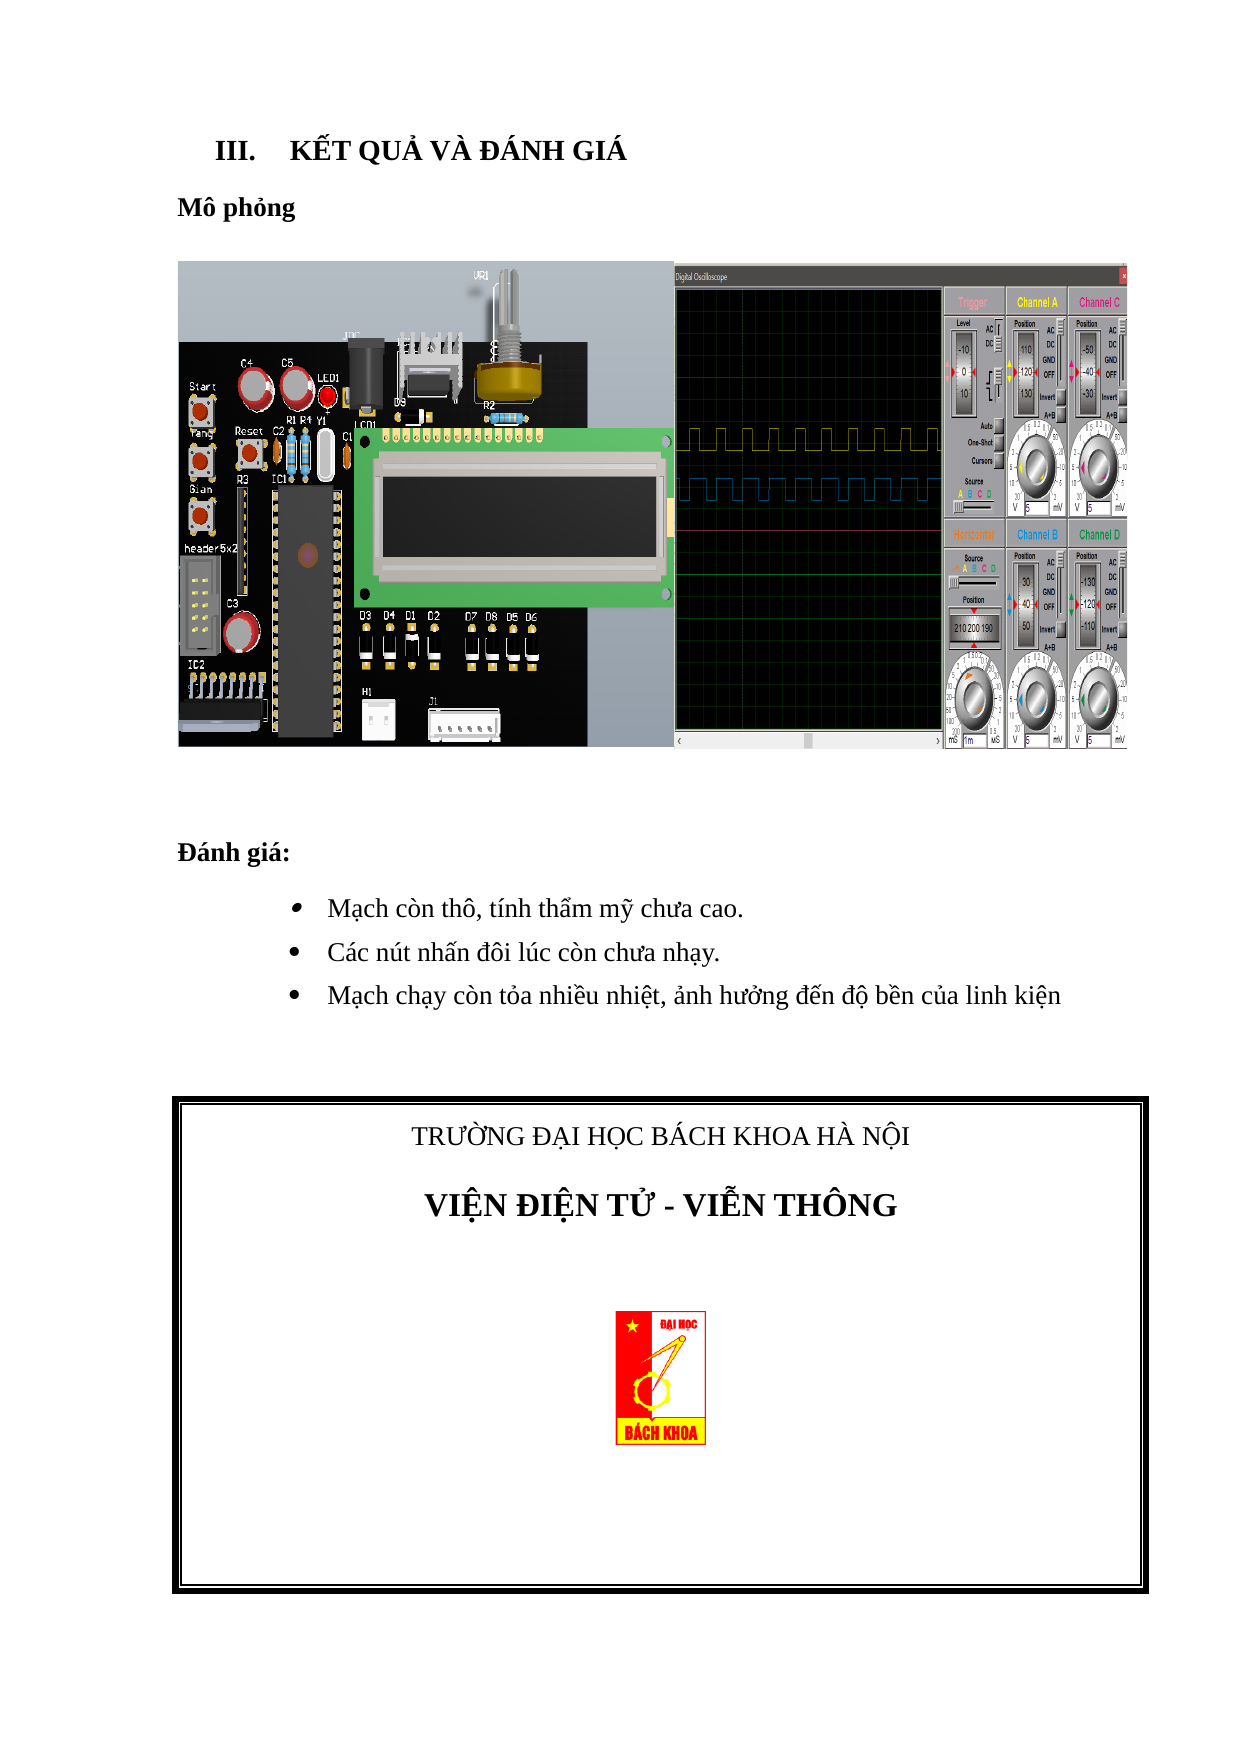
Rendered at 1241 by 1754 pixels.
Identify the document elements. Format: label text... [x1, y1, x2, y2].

text Mô phỏng [177, 188, 1122, 225]
list Các nút nhấn đôi lúc còn chưa nhạy. [289, 933, 1122, 970]
subtitle KẾT QUẢ VÀ ĐÁNH GIÁ [214, 131, 1122, 169]
list Mạch chạy còn tỏa nhiều nhiệt, ảnh hưởng đến độ bền của linh kiện [289, 976, 1122, 1014]
text Đánh giá: [177, 833, 1122, 870]
list Mạch còn thô, tính thẩm mỹ chưa cao. [289, 889, 1122, 926]
picture [615, 1311, 706, 1445]
picture [177, 261, 1127, 748]
